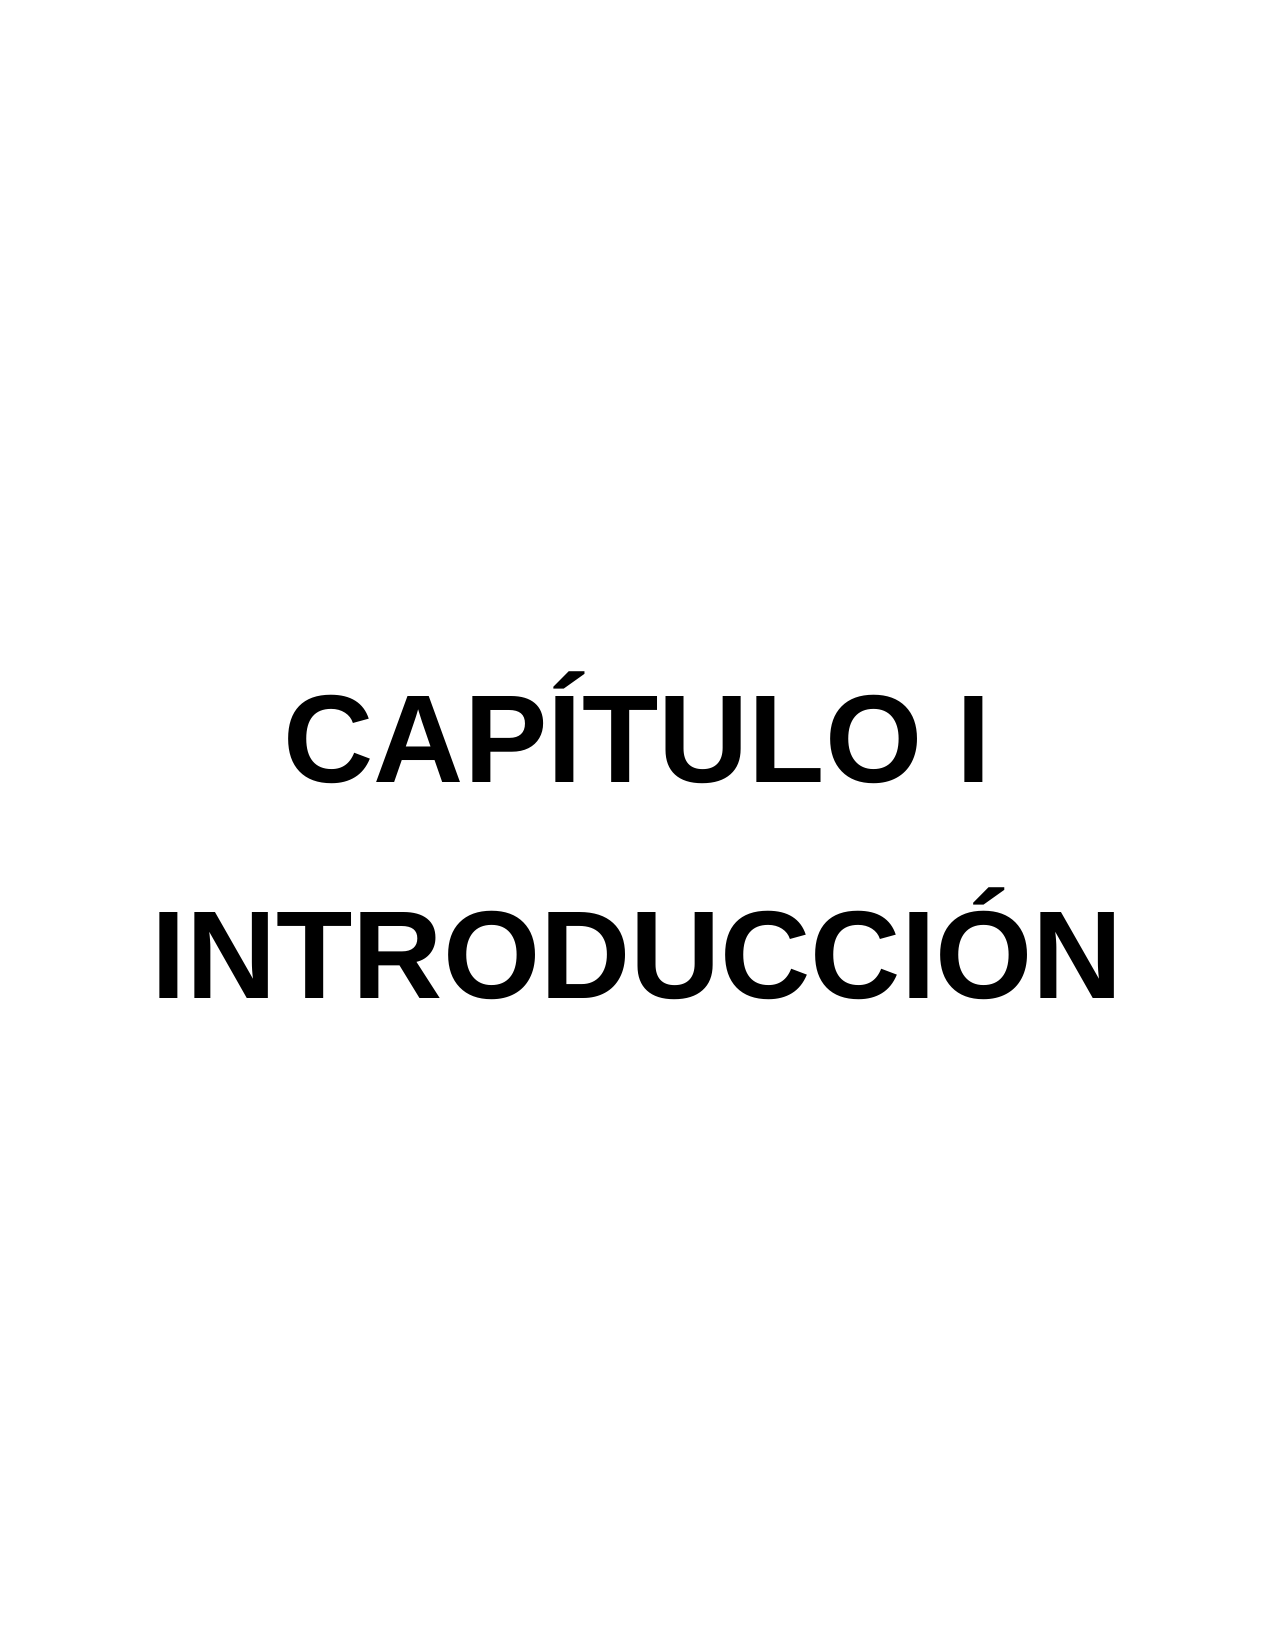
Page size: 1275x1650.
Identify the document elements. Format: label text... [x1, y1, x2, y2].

text CAPÍTULO I INTRODUCCIÓN [150, 666, 1125, 1025]
